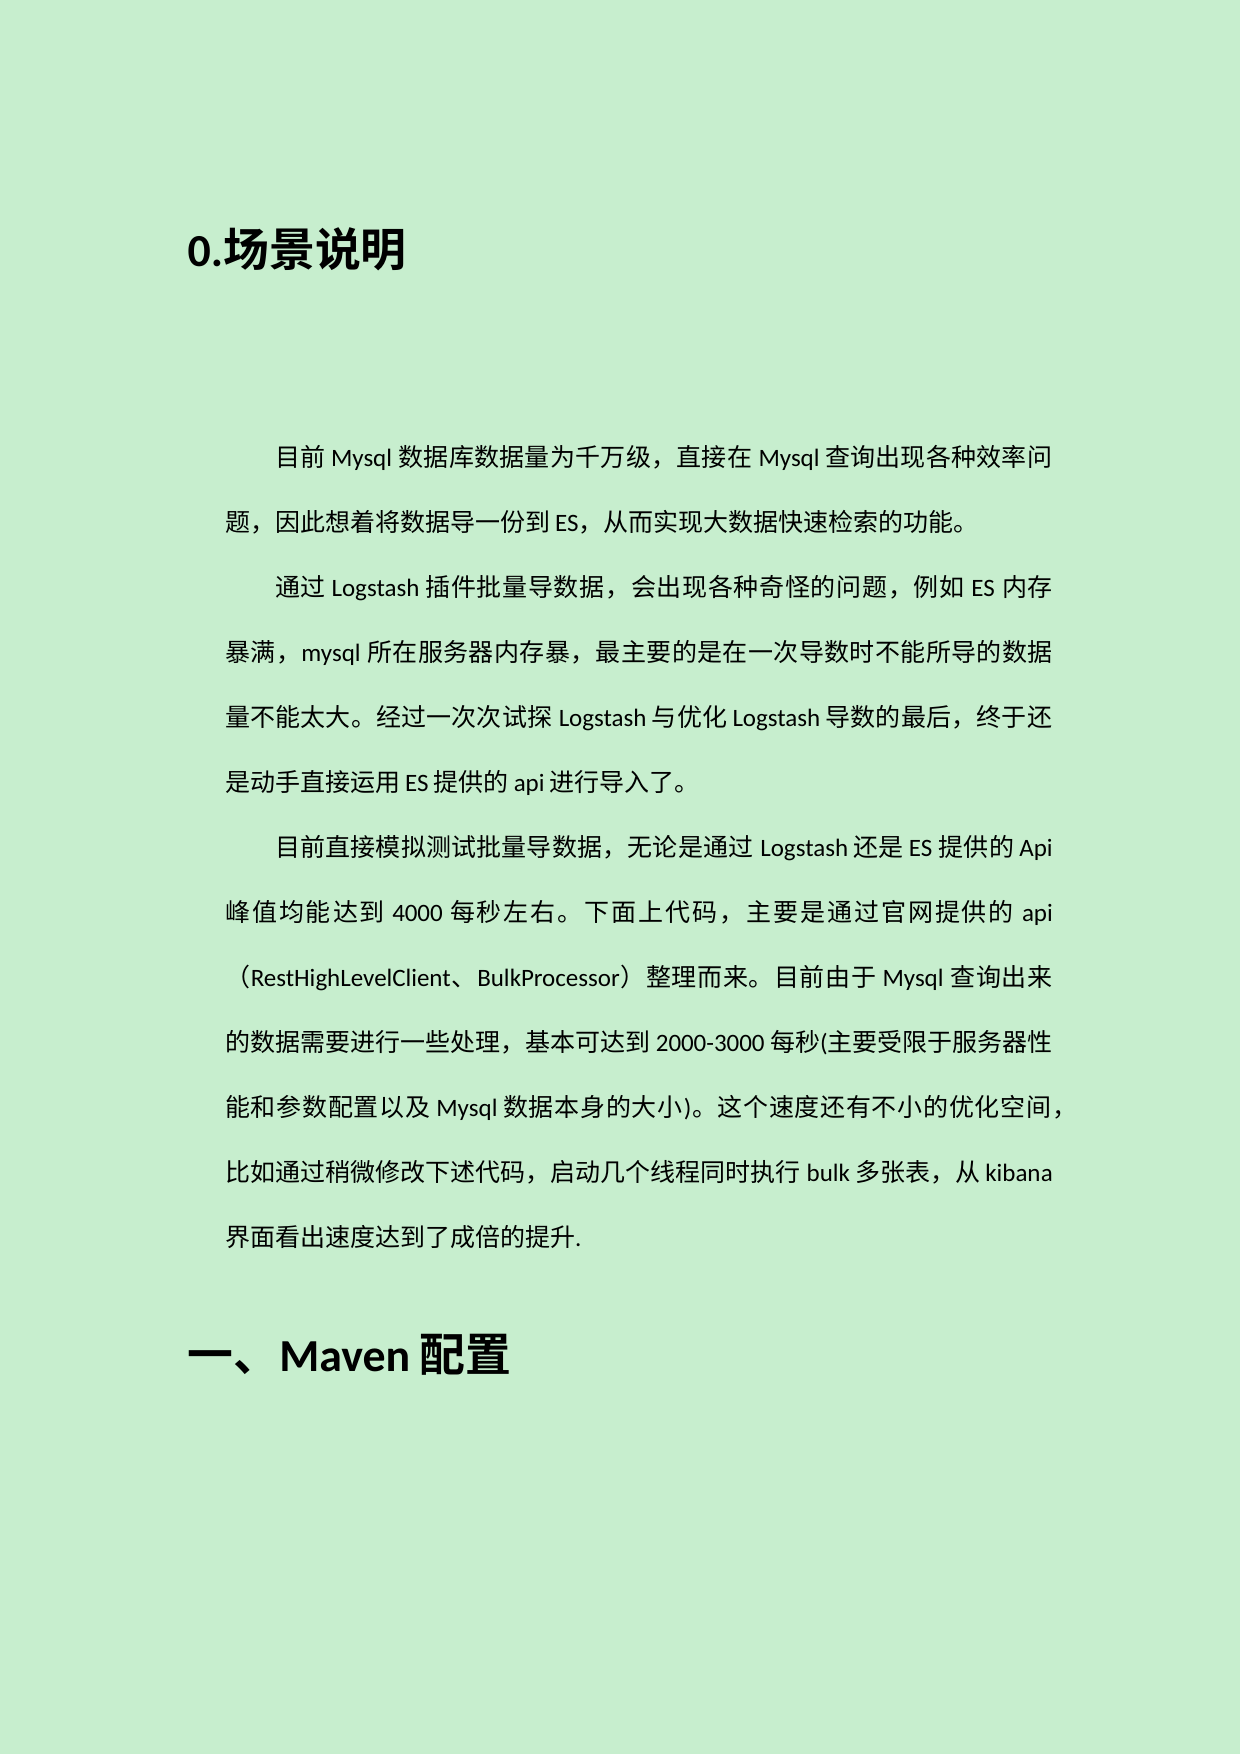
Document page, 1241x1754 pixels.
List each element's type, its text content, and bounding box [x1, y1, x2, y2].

subtitle 一、Maven配置 [187, 1303, 1053, 1401]
list 目前直接模拟测试批量导数据，无论是通过Logstash还是ES 提供的Api峰值均能达到4000每秒左右。下面上代码，主要是通过官网提供的api （RestHighLevelClient、BulkProcessor）整理而来。目前由于Mysql 查询出来的数据需要进行一些处理，基本可达到2000-3000每秒(主要受限于服务器性能和参数配置以及Mysql数据本身的大小)。这个速度还有不小的优化空间，比如通过稍微修改下述代码，启动几个线程同时执行bulk多张表，从kibana界面看出速度达到了成倍的提升. [225, 813, 1053, 1268]
list 通过Logstash插件批量导数据，会出现各种奇怪的问题，例如ES 内存暴满，mysql 所在服务器内存暴，最主要的是在一次导数时不能所导的数据量不能太大。经过一次次试探Logstash与优化Logstash导数的最后，终于还是动手直接运用ES提供的api进行导入了。 [225, 553, 1053, 813]
list 目前Mysql 数据库数据量为千万级，直接在Mysql查询出现各种效率问题，因此想着将数据导一份到ES，从而实现大数据快速检索的功能。 [225, 423, 1053, 553]
subtitle 0.场景说明 [187, 197, 1053, 295]
